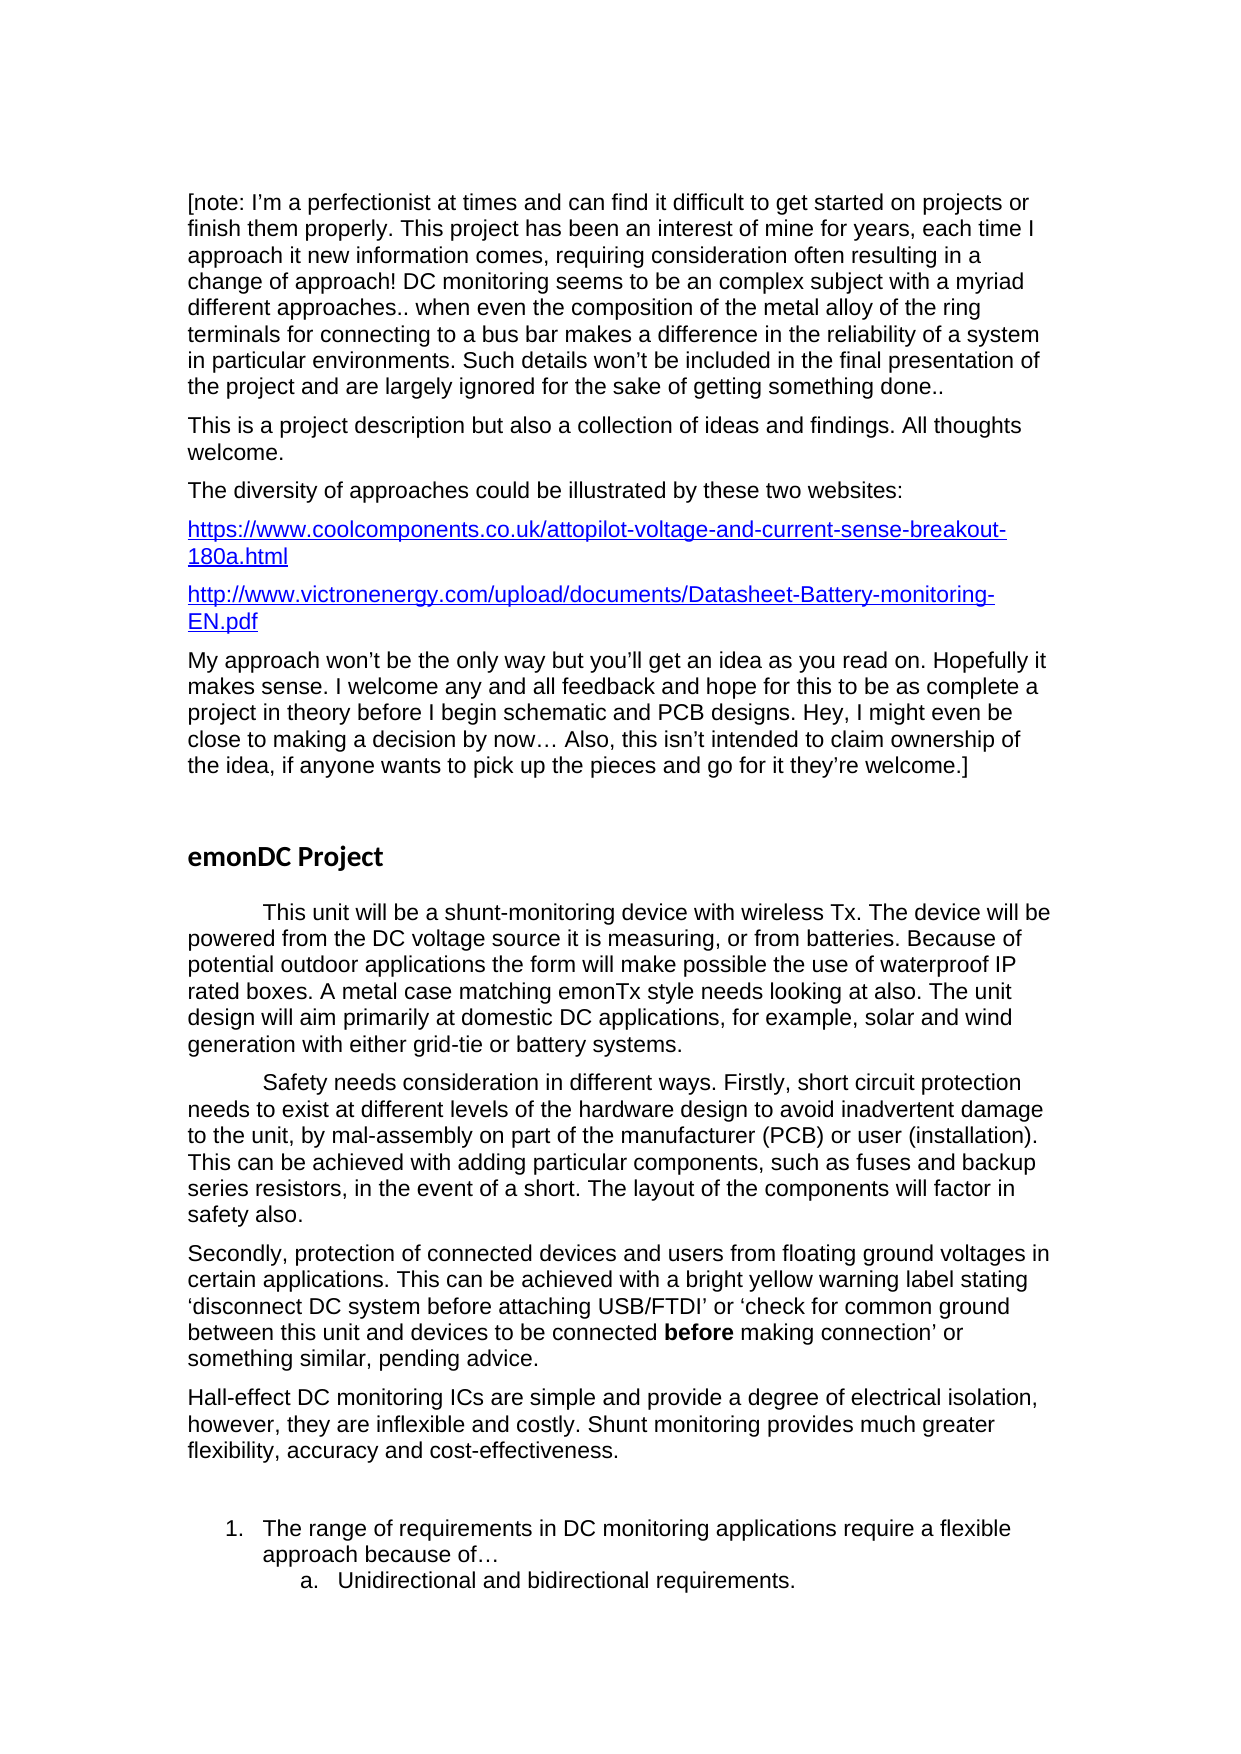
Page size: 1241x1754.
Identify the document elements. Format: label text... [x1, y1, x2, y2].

text [note: I’m a perfectionist at times and can find it difficult to get started on projects or finish them properly. This project has been an interest of mine for years, each time I approach it new information comes, requiring consideration often resulting in a change of approach! DC monitoring seems to be an complex subject with a myriad different approaches.. when even the composition of the metal alloy of the ring terminals for connecting to a bus bar makes a difference in the reliability of a system in particular environments. Such details won’t be included in the final presentation of the project and are largely ignored for the sake of getting something done.. [187, 189, 1053, 400]
list The range of requirements in DC monitoring applications require a flexible approach because of… [225, 1515, 1053, 1567]
subtitle emonDC Project [187, 838, 1053, 874]
text Secondly, protection of connected devices and users from floating ground voltages in certain applications. This can be achieved with a bright yellow warning label stating ‘disconnect DC system before attaching USB/FTDI’ or ‘check for common ground between this unit and devices to be connected before making connection’ or something similar, pending advice. [187, 1240, 1053, 1372]
text Safety needs consideration in different ways. Firstly, short circuit protection needs to exist at different levels of the hardware design to avoid inadvertent damage to the unit, by mal-assembly on part of the manufacturer (PCB) or user (installation). This can be achieved with adding particular components, such as fuses and backup series resistors, in the event of a short. The layout of the components will factor in safety also. [187, 1069, 1053, 1227]
list Unidirectional and bidirectional requirements. [300, 1567, 1053, 1594]
text https://www.coolcomponents.co.uk/attopilot-voltage-and-current-sense-breakout-180a.html [187, 516, 1053, 569]
text This unit will be a shunt-monitoring device with wireless Tx. The device will be powered from the DC voltage source it is measuring, or from batteries. Because of potential outdoor applications the form will make possible the use of waterproof IP rated boxes. A metal case matching emonTx style needs looking at also. The unit design will aim primarily at domestic DC applications, for example, solar and wind generation with either grid-tie or battery systems. [187, 899, 1053, 1057]
text My approach won’t be the only way but you’ll get an idea as you read on. Hopefully it makes sense. I welcome any and all feedback and hope for this to be as complete a project in theory before I begin schematic and PCB designs. Hey, I might even be close to making a decision by now… Also, this isn’t intended to claim ownership of the idea, if anyone wants to pick up the pieces and go for it they’re welcome.] [187, 647, 1053, 778]
text Hall-effect DC monitoring ICs are simple and provide a degree of electrical isolation, however, they are inflexible and costly. Shunt monitoring provides much greater flexibility, accuracy and cost-effectiveness. [187, 1384, 1053, 1463]
text http://www.victronenergy.com/upload/documents/Datasheet-Battery-monitoring-EN.pdf [187, 581, 1053, 634]
text The diversity of approaches could be illustrated by these two websites: [187, 477, 1053, 504]
text This is a project description but also a collection of ideas and findings. All thoughts welcome. [187, 412, 1053, 465]
